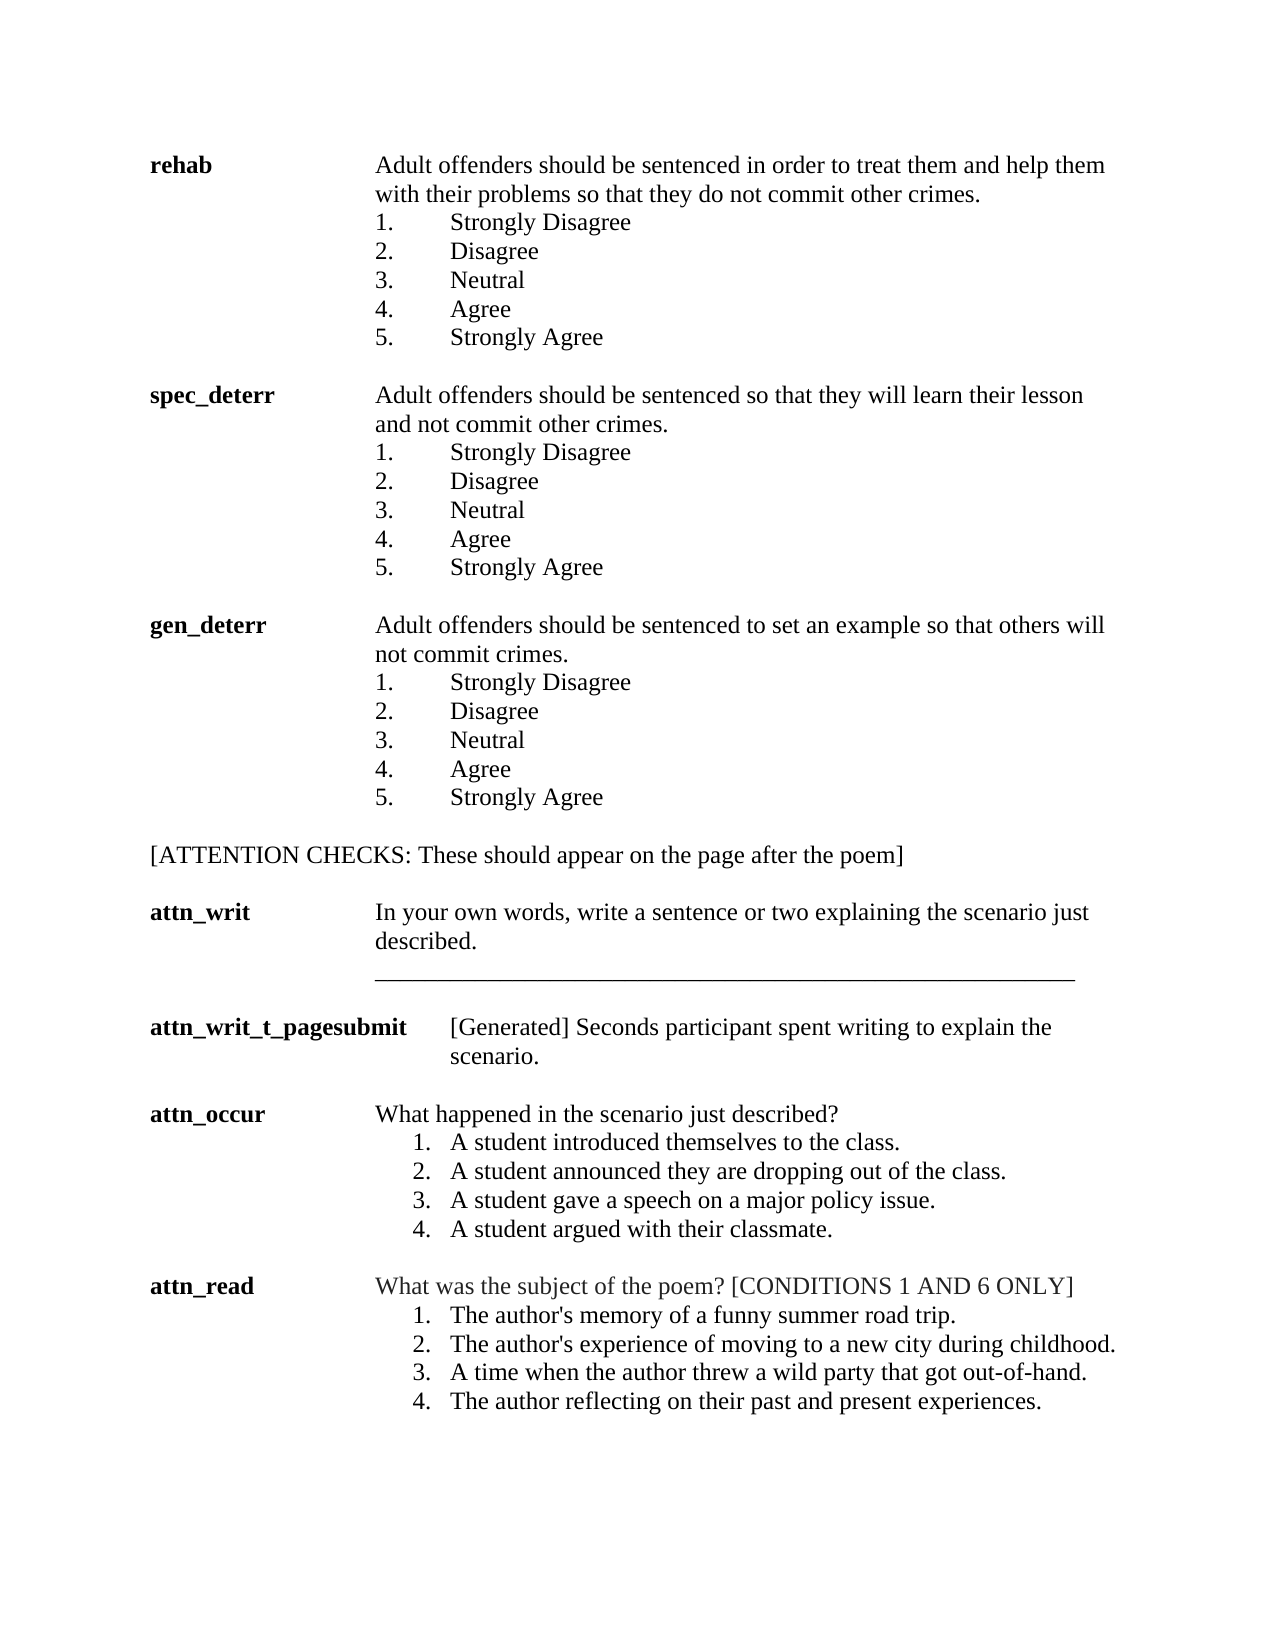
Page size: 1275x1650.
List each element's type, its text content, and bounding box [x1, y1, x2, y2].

text 2. Disagree [150, 466, 1125, 495]
text 1. Strongly Disagree [300, 437, 1125, 466]
text 4. Agree [150, 754, 1125, 782]
text [ATTENTION CHECKS: These should appear on the page after the poem] [150, 840, 1125, 869]
text attn_writ_t_pagesubmit [Generated] Seconds participant spent writing to explain the scenario. [150, 1012, 1125, 1070]
text attn_read What was the subject of the poem? [CONDITIONS 1 AND 6 ONLY] [150, 1271, 1125, 1300]
text gen_deterr Adult offenders should be sentenced to set an example so that others will [150, 610, 1125, 639]
text 3. Neutral [150, 725, 1125, 754]
text 3. Neutral [150, 265, 1125, 294]
list A student argued with their classmate. [412, 1214, 1125, 1242]
list The author's experience of moving to a new city during childhood. [412, 1329, 1125, 1357]
text and not commit other crimes. [300, 409, 1125, 437]
list A student introduced themselves to the class. [412, 1127, 1125, 1156]
text 3. Neutral [150, 495, 1125, 524]
text 5. Strongly Agree [150, 552, 1125, 581]
text not commit crimes. [300, 639, 1125, 667]
text ________________________________________________________ [150, 955, 1125, 984]
text 5. Strongly Agree [150, 322, 1125, 351]
list A student announced they are dropping out of the class. [412, 1156, 1125, 1185]
list The author's memory of a funny summer road trip. [412, 1300, 1125, 1329]
list The author reflecting on their past and present experiences. [412, 1386, 1125, 1415]
list A student gave a speech on a major policy issue. [412, 1185, 1125, 1214]
list A time when the author threw a wild party that got out-of-hand. [412, 1357, 1125, 1386]
text 4. Agree [150, 524, 1125, 552]
text 1. Strongly Disagree [300, 667, 1125, 696]
text attn_occur What happened in the scenario just described? [150, 1099, 1125, 1127]
text spec_deterr Adult offenders should be sentenced so that they will learn their lesson [150, 380, 1125, 409]
text 2. Disagree [150, 696, 1125, 725]
text 1. Strongly Disagree [300, 207, 1125, 236]
text attn_writ In your own words, write a sentence or two explaining the scenario just described. [150, 897, 1125, 955]
text rehab Adult offenders should be sentenced in order to treat them and help them with their problems so that they do not commit other crimes. [150, 150, 1125, 207]
text 5. Strongly Agree [150, 782, 1125, 811]
text 2. Disagree [150, 236, 1125, 265]
text 4. Agree [150, 294, 1125, 322]
